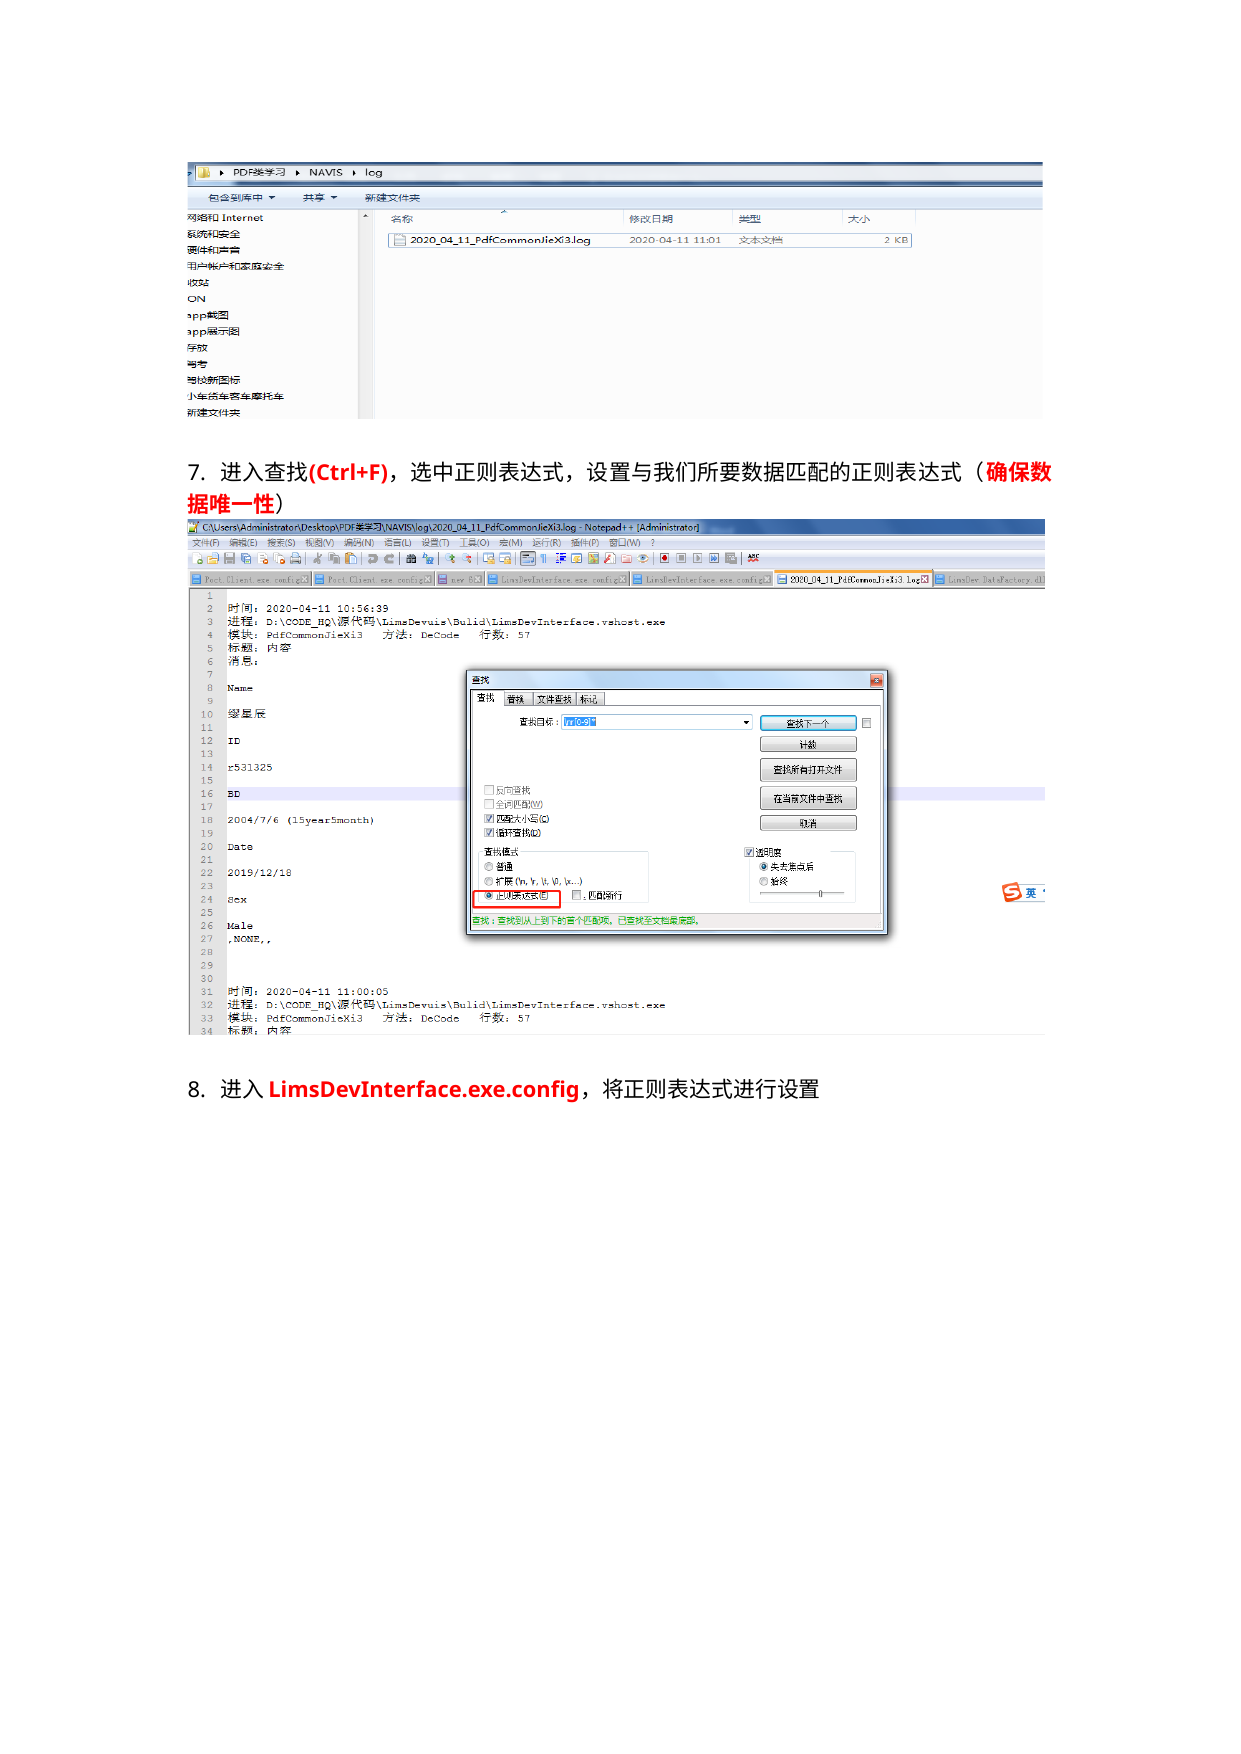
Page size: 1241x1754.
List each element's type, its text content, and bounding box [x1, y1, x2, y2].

list 进入查找(Ctrl+F)，选中正则表达式，设置与我们所要数据匹配的正则表达式（确保数据唯一性） [187, 454, 1053, 519]
list 进入LimsDevInterface.exe.config，将正则表达式进行设置 [187, 1072, 1053, 1104]
picture [187, 162, 1043, 419]
picture [187, 519, 1045, 1035]
